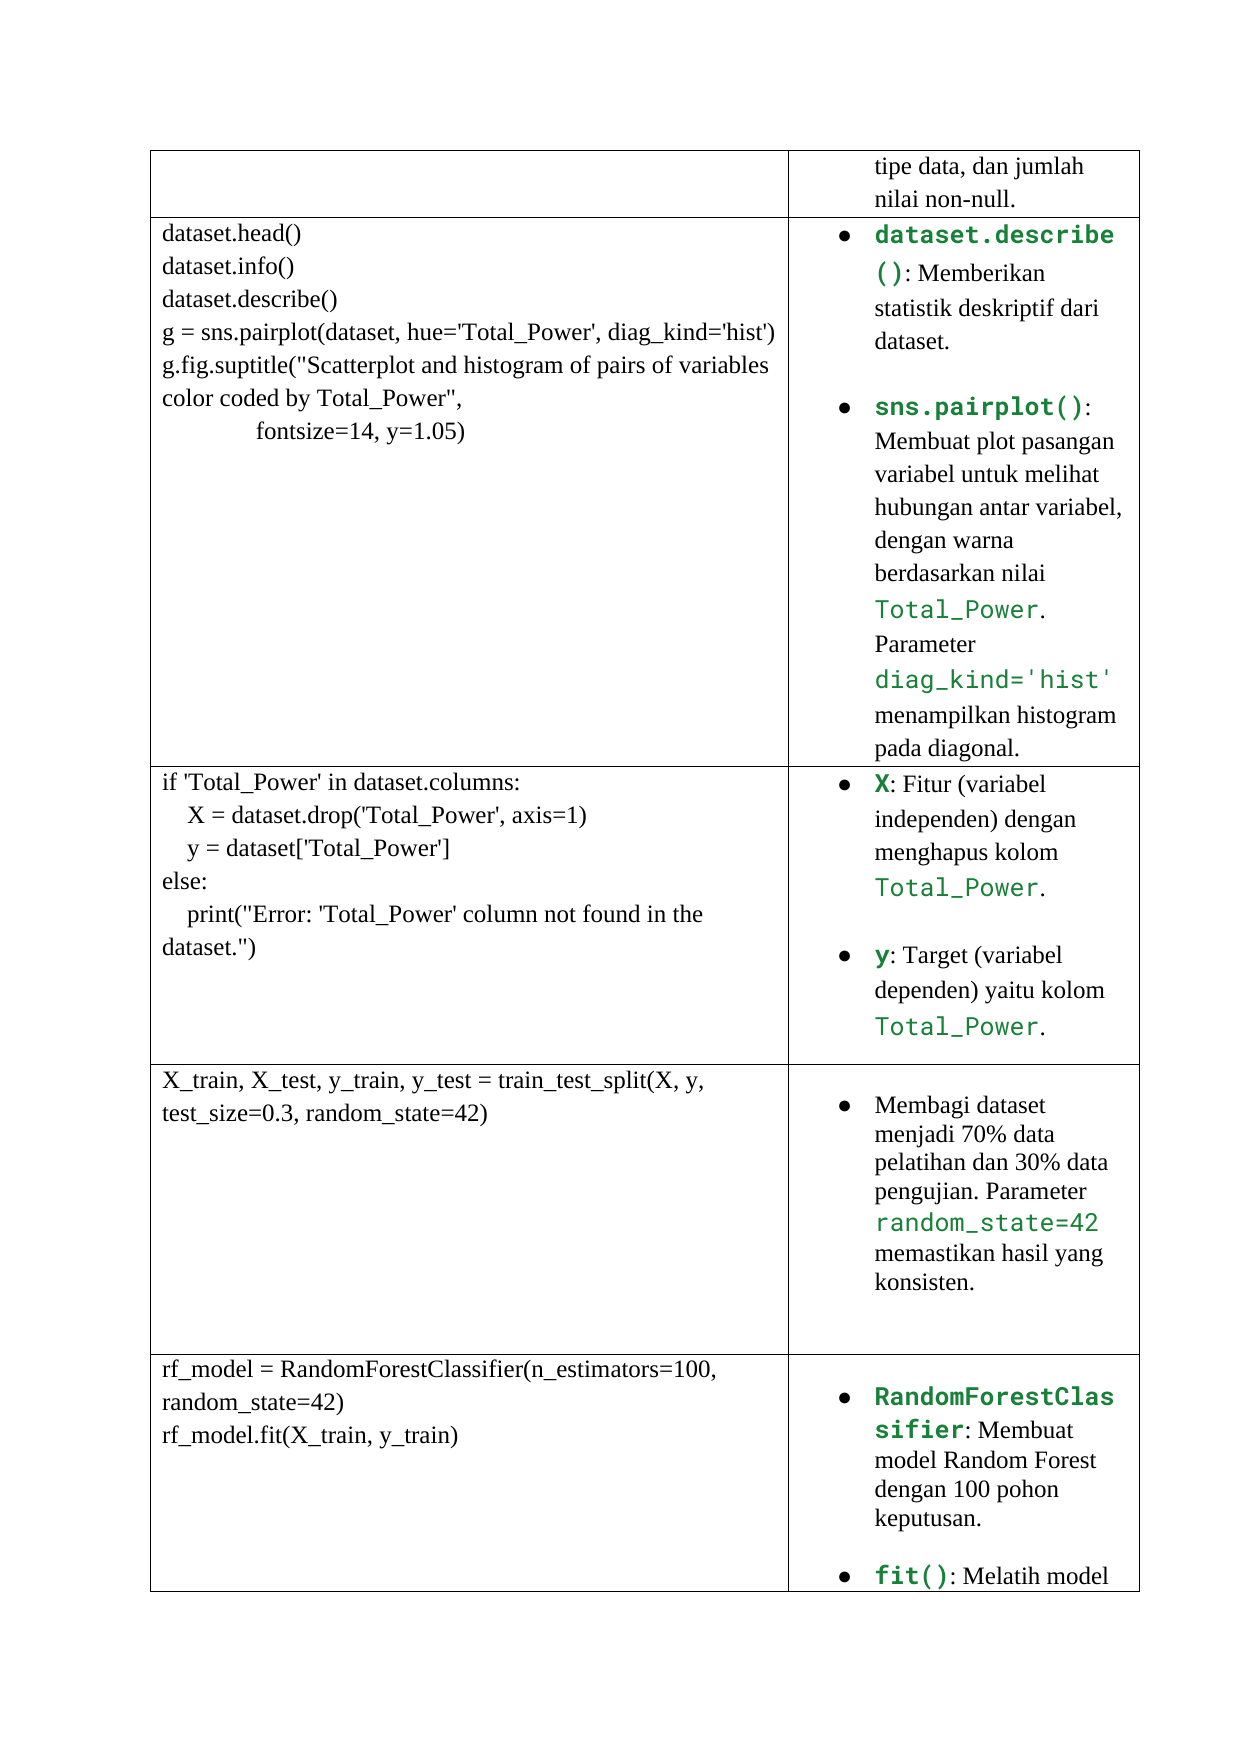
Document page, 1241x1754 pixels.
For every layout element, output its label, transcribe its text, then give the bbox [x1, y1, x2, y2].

table_cell X_train, X_test, y_train, y_test = train_test_split(X, y, test_size=0.3, random_state=42) [151, 1065, 788, 1353]
table_cell if 'Total_Power' in dataset.columns: X = dataset.drop('Total_Power', axis=1) y = dataset['Total_Power'] else: print("Error: 'Total_Power' column not found in the dataset.") [151, 767, 788, 1064]
table_cell X: Fitur (variabel independen) dengan menghapus kolom Total_Power. y: Target (variabel dependen) yaitu kolom Total_Power. [789, 767, 1139, 1064]
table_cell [789, 1355, 1139, 1591]
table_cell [789, 151, 1139, 217]
table_cell Membagi dataset menjadi 70% data pelatihan dan 30% data pengujian. Parameter random_state=42 memastikan hasil yang konsisten. [789, 1065, 1139, 1353]
table_cell dataset.head() dataset.info() dataset.describe() g = sns.pairplot(dataset, hue='Total_Power', diag_kind='hist') g.fig.suptitle("Scatterplot and histogram of pairs of variables color coded by Total_Power", fontsize=14, y=1.05) [151, 218, 788, 766]
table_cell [151, 151, 788, 217]
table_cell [151, 1355, 788, 1591]
table_cell dataset.describe(): Memberikan statistik deskriptif dari dataset. sns.pairplot(): Membuat plot pasangan variabel untuk melihat hubungan antar variabel, dengan warna berdasarkan nilai Total_Power. Parameter diag_kind='hist' menampilkan histogram pada diagonal. [789, 218, 1139, 766]
